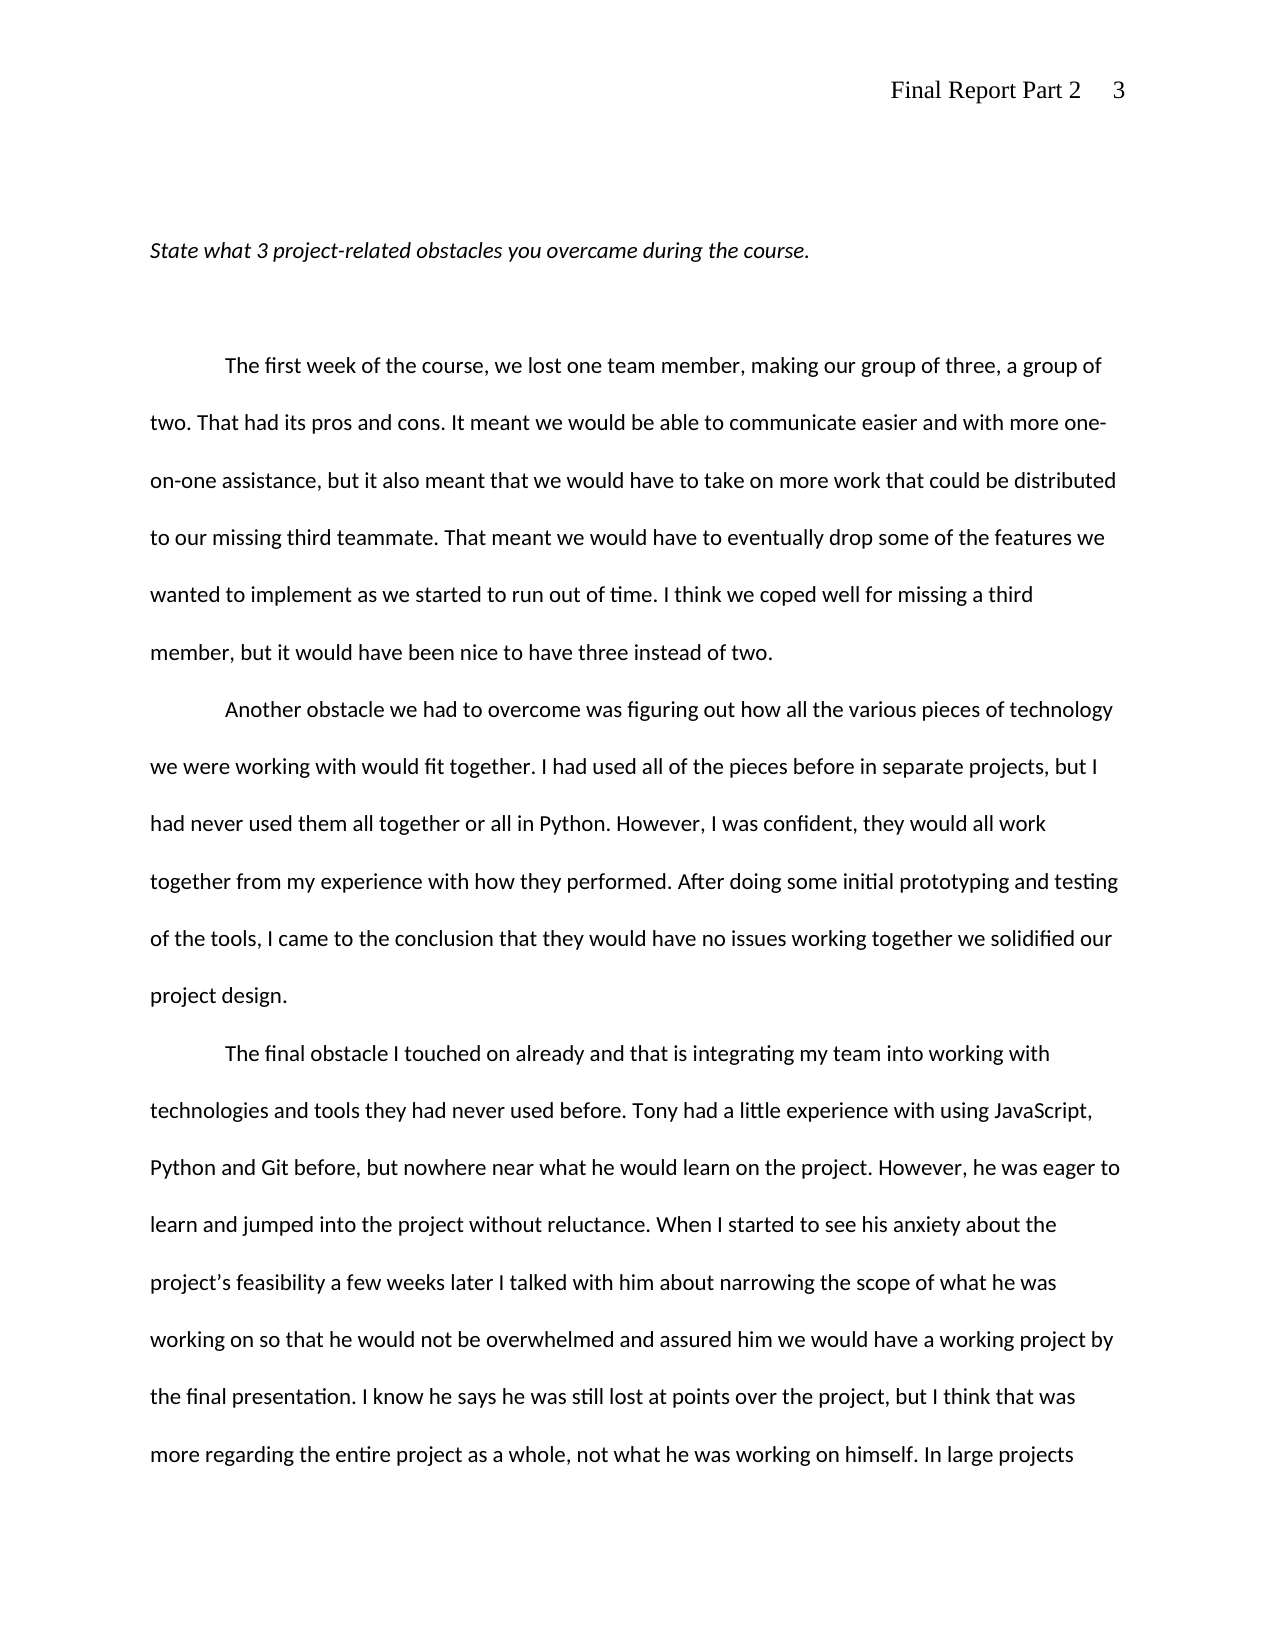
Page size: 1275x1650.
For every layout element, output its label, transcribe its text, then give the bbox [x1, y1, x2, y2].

text Another obstacle we had to overcome was figuring out how all the various pieces of technology we were working with would fit together. I had used all of the pieces before in separate projects, but I had never used them all together or all in Python. However, I was confident, they would all work together from my experience with how they performed. After doing some initial prototyping and testing of the tools, I came to the conclusion that they would have no issues working together we solidified our project design. [150, 666, 1125, 1009]
text The first week of the course, we lost one team member, making our group of three, a group of two. That had its pros and cons. It meant we would be able to communicate easier and with more one-on-one assistance, but it also meant that we would have to take on more work that could be distributed to our missing third teammate. That meant we would have to eventually drop some of the features we wanted to implement as we started to run out of time. I think we coped well for missing a third member, but it would have been nice to have three instead of two. [150, 322, 1125, 666]
text State what 3 project-related obstacles you overcame during the course. [150, 207, 1125, 264]
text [150, 1009, 1125, 1468]
